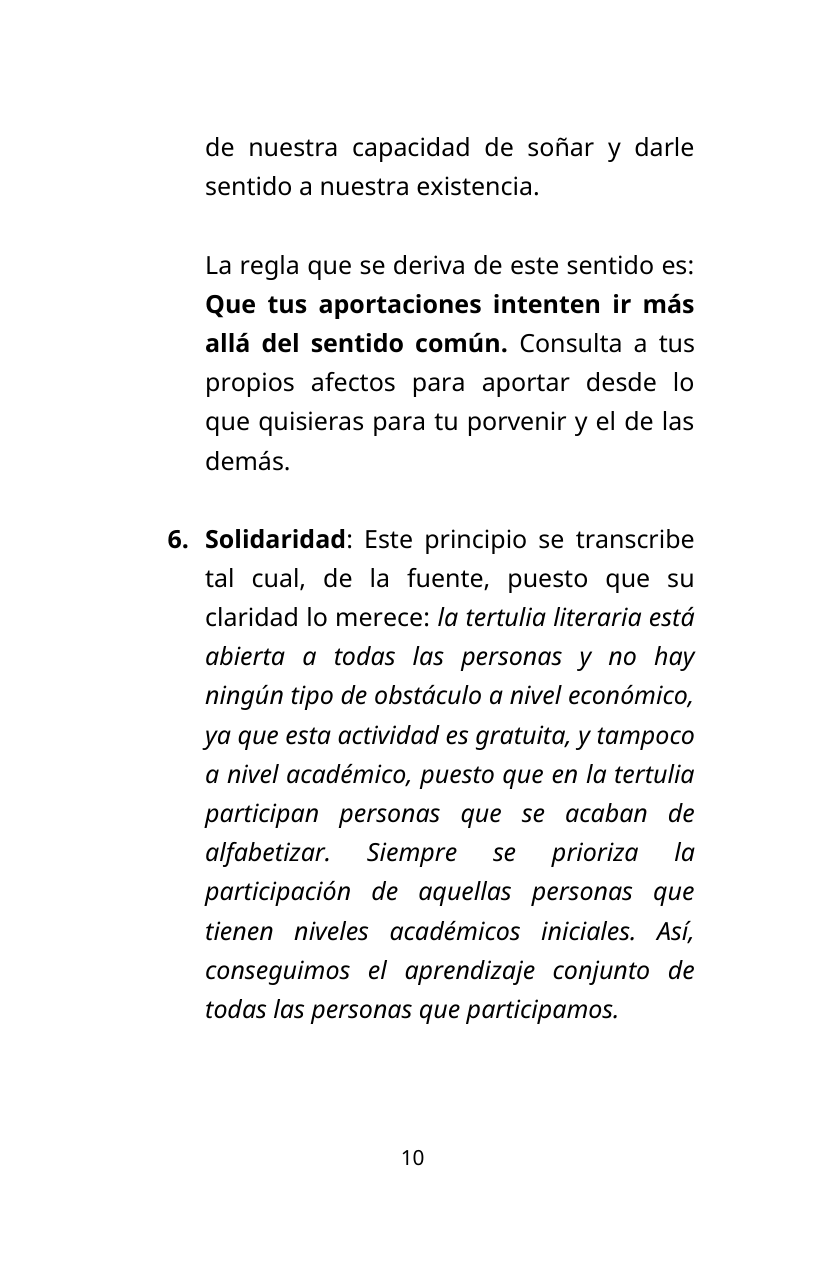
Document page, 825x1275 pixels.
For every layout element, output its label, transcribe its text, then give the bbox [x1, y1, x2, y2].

text La regla que se deriva de este sentido es: Que tus aportaciones intenten ir más allá del sentido común. Consulta a tus propios afectos para aportar desde lo que quisieras para tu porvenir y el de las demás. [205, 247, 695, 477]
list Solidaridad: Este principio se transcribe tal cual, de la fuente, puesto que su claridad lo merece: la tertulia literaria está abierta a todas las personas y no hay ningún tipo de obstáculo a nivel económico, ya que esta actividad es gratuita, y tampoco a nivel académico, puesto que en la tertulia participan personas que se acaban de alfabetizar. Siempre se prioriza la participación de aquellas personas que tienen niveles académicos iniciales. Así, conseguimos el aprendizaje conjunto de todas las personas que participamos. [167, 522, 695, 1026]
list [167, 130, 695, 203]
